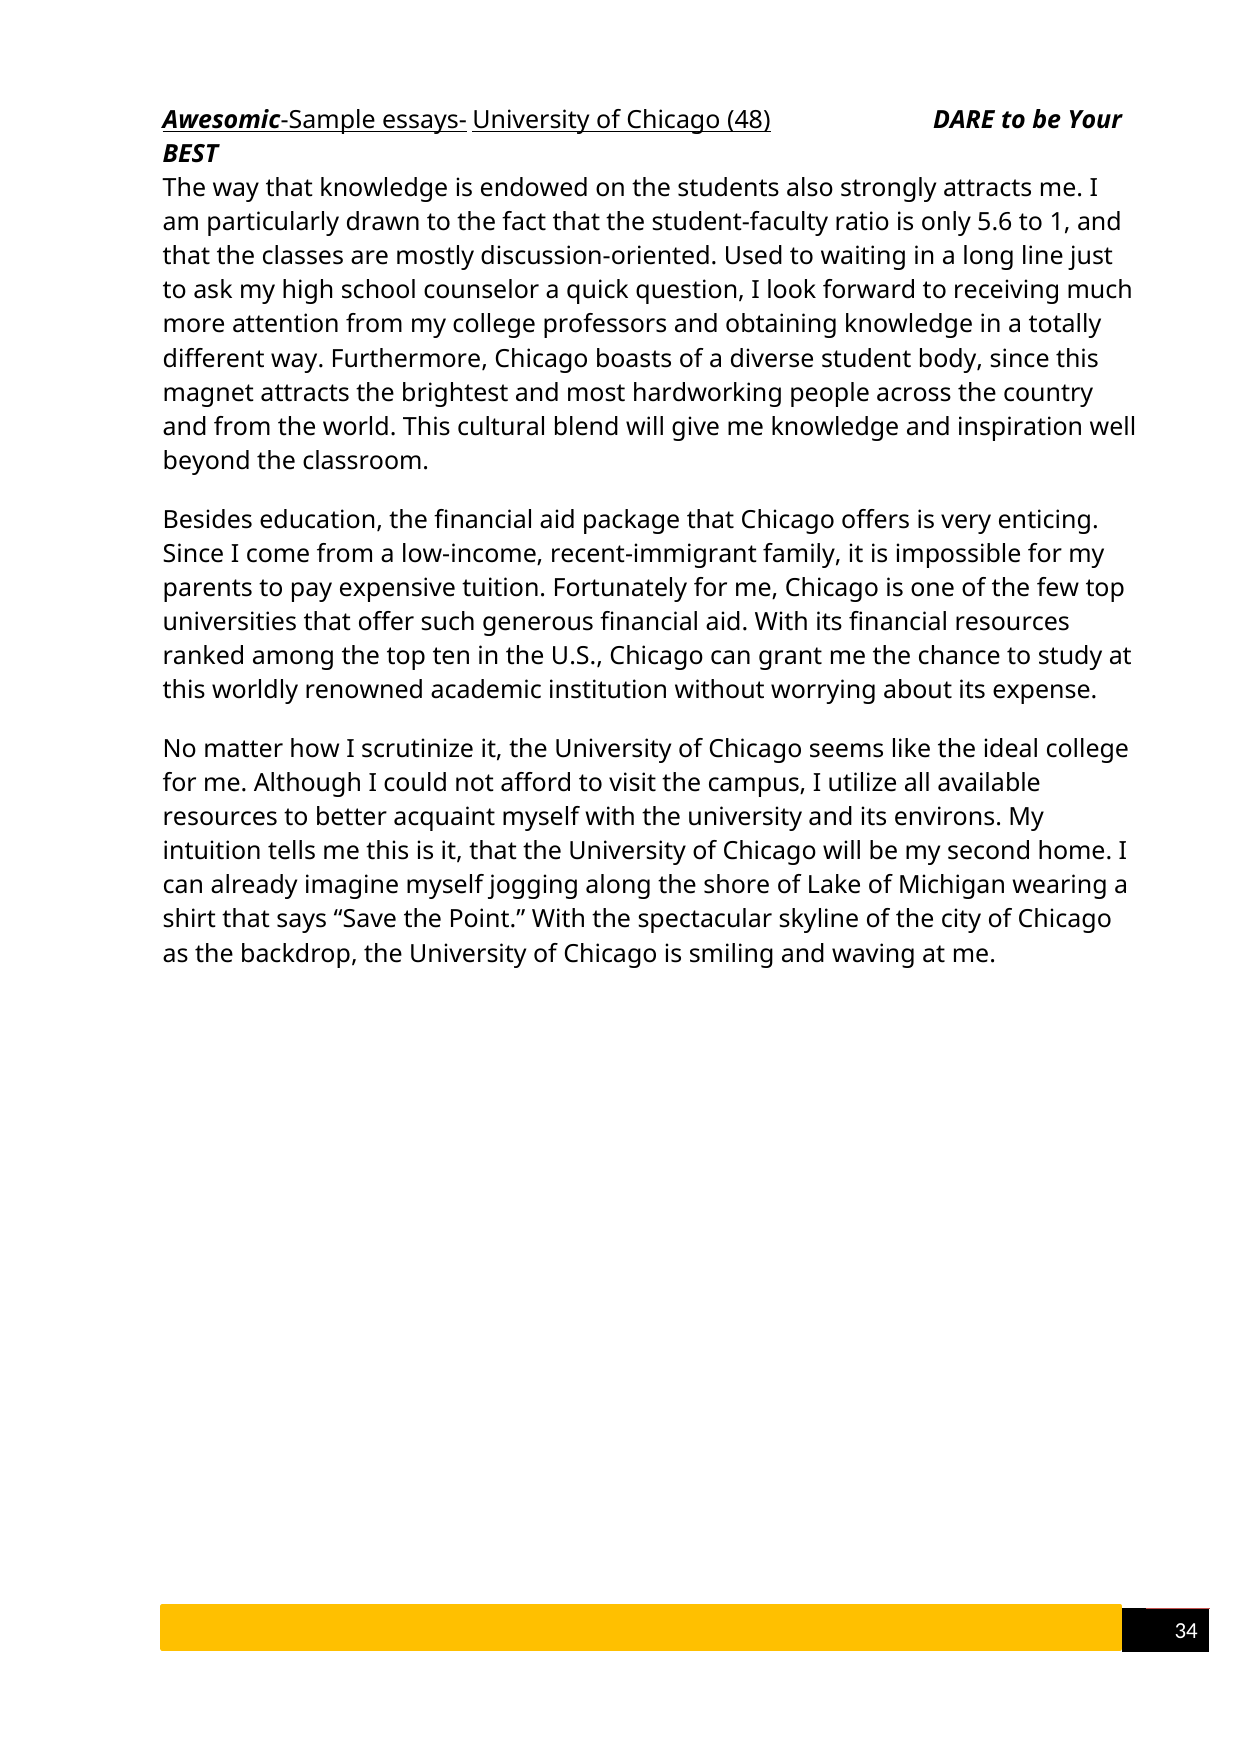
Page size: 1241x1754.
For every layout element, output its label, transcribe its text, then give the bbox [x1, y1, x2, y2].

text No matter how I scrutinize it, the University of Chicago seems like the ideal college for me. Although I could not afford to visit the campus, I utilize all available resources to better acquaint myself with the university and its environs. My intuition tells me this is it, that the University of Chicago will be my second home. I can already imagine myself jogging along the shore of Lake of Michigan wearing a shirt that says “Save the Point.” With the spectacular skyline of the city of Chicago as the backdrop, the University of Chicago is smiling and waving at me. [162, 731, 1137, 969]
text The way that knowledge is endowed on the students also strongly attracts me. I am particularly drawn to the fact that the student-faculty ratio is only 5.6 to 1, and that the classes are mostly discussion-oriented. Used to waiting in a long line just to ask my high school counselor a quick question, I look forward to receiving much more attention from my college professors and obtaining knowledge in a totally different way. Furthermore, Chicago boasts of a diverse student body, since this magnet attracts the brightest and most hardworking people across the country and from the world. This cultural blend will give me knowledge and inspiration well beyond the classroom. [162, 170, 1137, 476]
text Besides education, the financial aid package that Chicago offers is very enticing. Since I come from a low-income, recent-immigrant family, it is impossible for my parents to pay expensive tuition. Fortunately for me, Chicago is one of the few top universities that offer such generous financial aid. With its financial resources ranked among the top ten in the U.S., Chicago can grant me the chance to study at this worldly renowned academic institution without worrying about its expense. [162, 501, 1137, 706]
